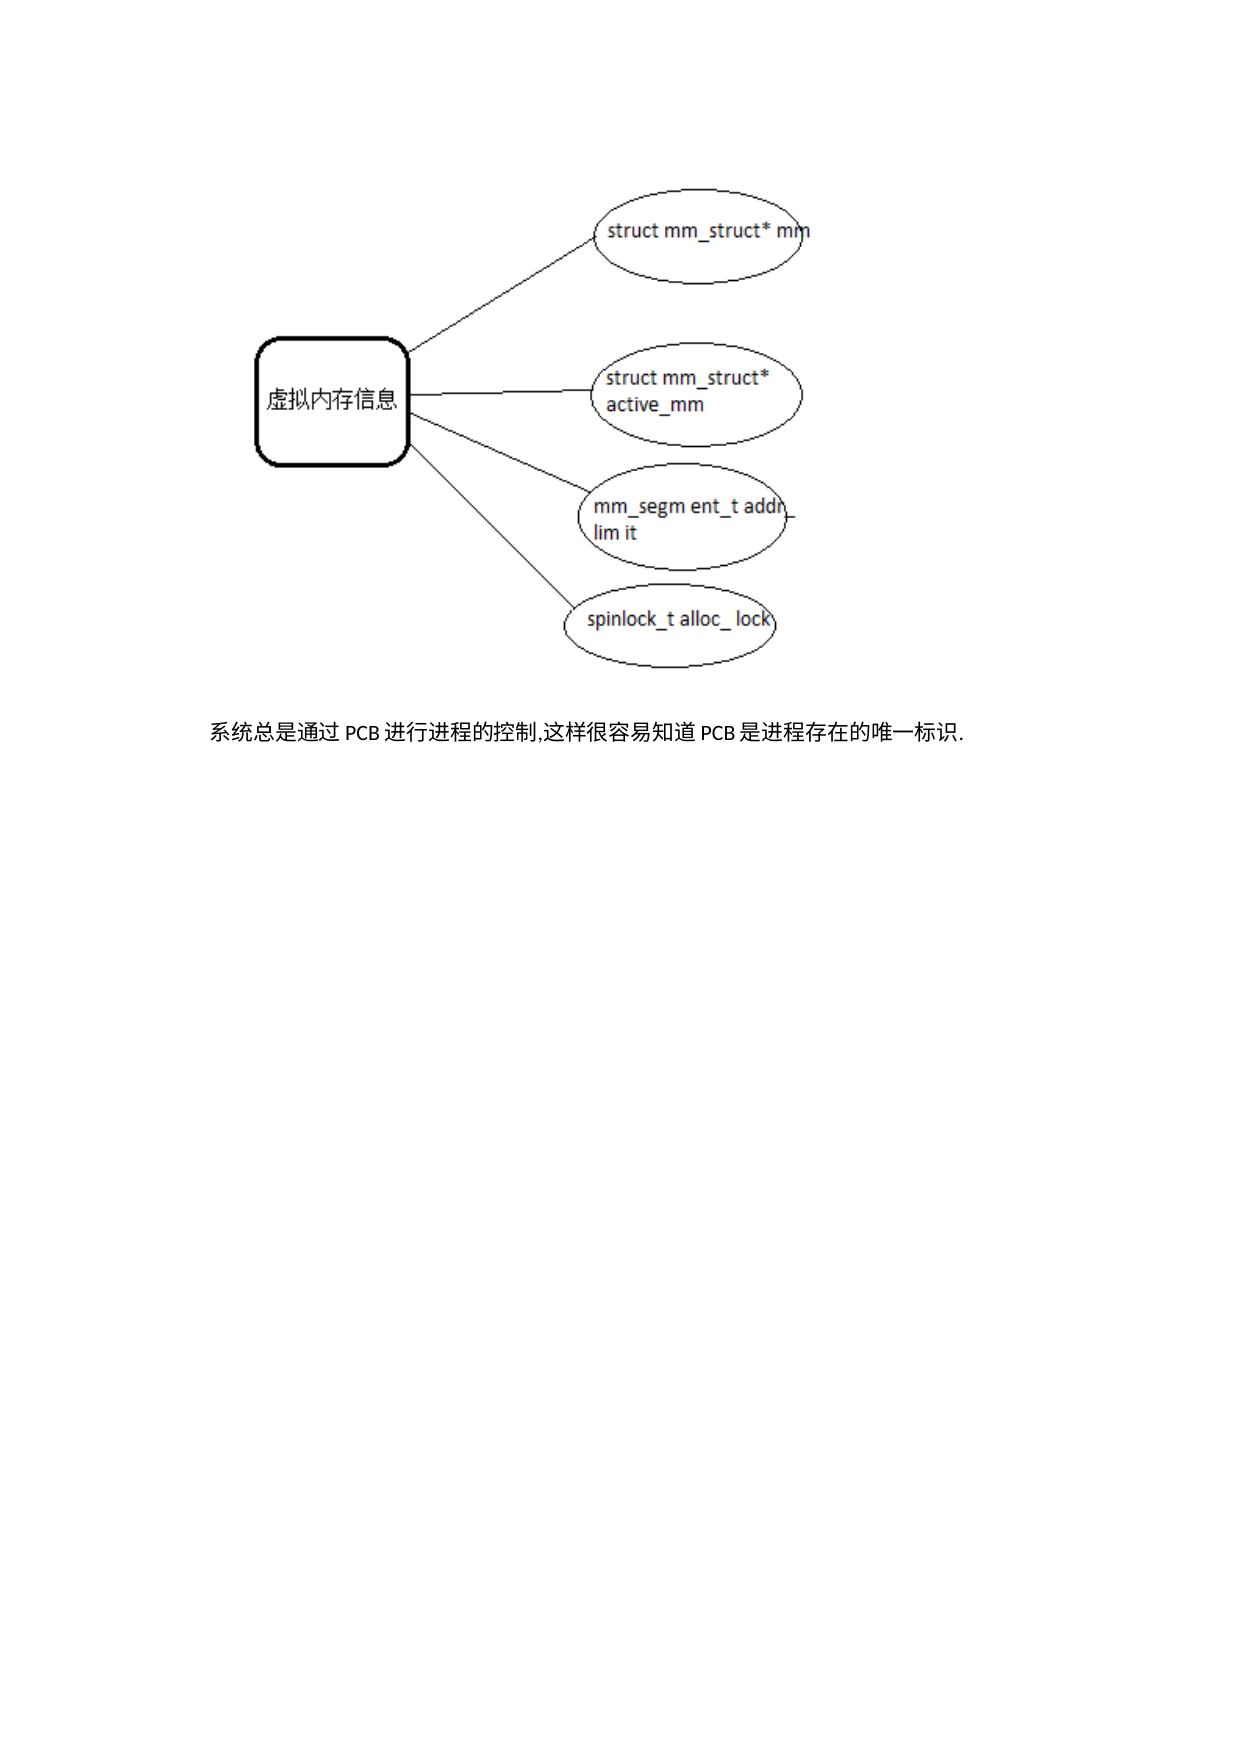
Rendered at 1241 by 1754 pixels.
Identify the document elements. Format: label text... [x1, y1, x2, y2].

text 系统总是通过PCB进行进程的控制,这样很容易知道PCB是进程存在的唯一标识. [187, 714, 1053, 747]
picture [253, 162, 911, 684]
